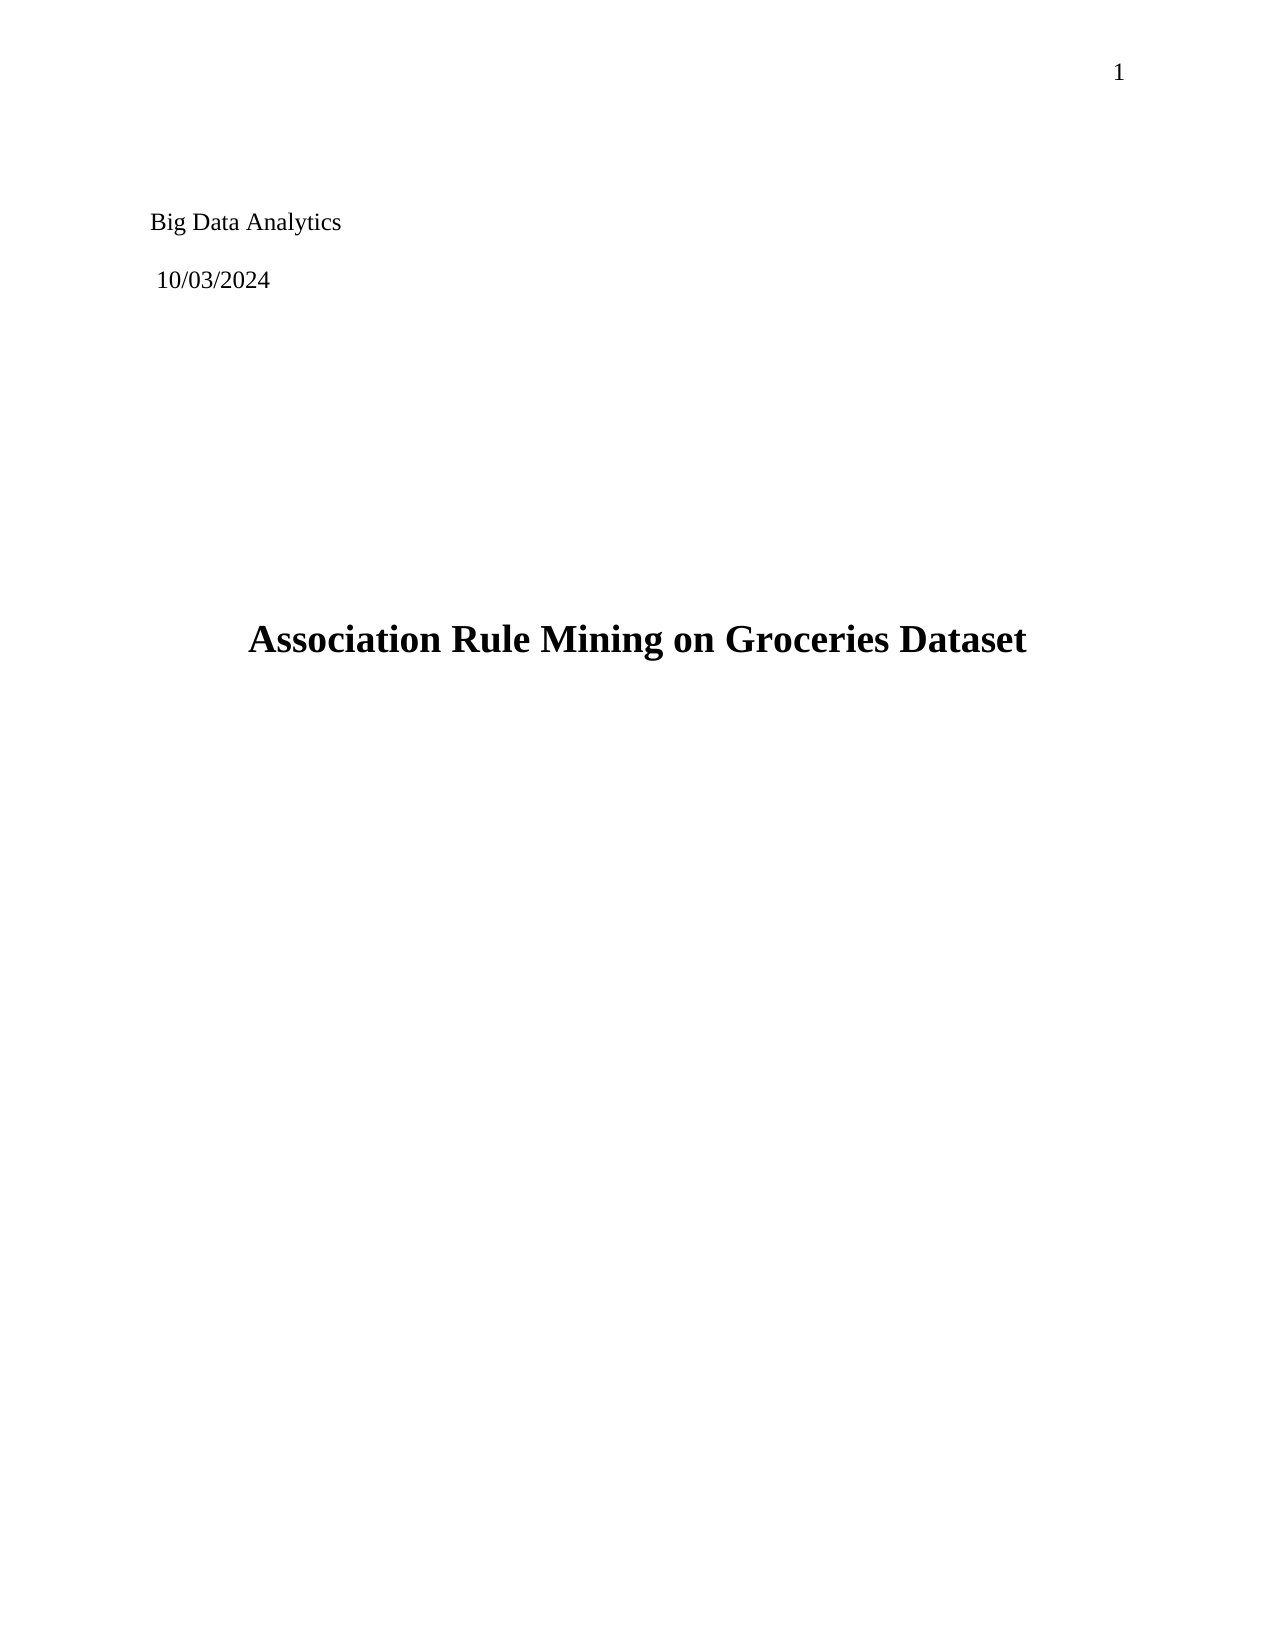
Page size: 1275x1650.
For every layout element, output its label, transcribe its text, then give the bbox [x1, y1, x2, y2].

text Big Data Analytics [150, 207, 1125, 236]
title Association Rule Mining on Groceries Dataset [150, 615, 1125, 661]
text 10/03/2024 [150, 265, 1125, 294]
